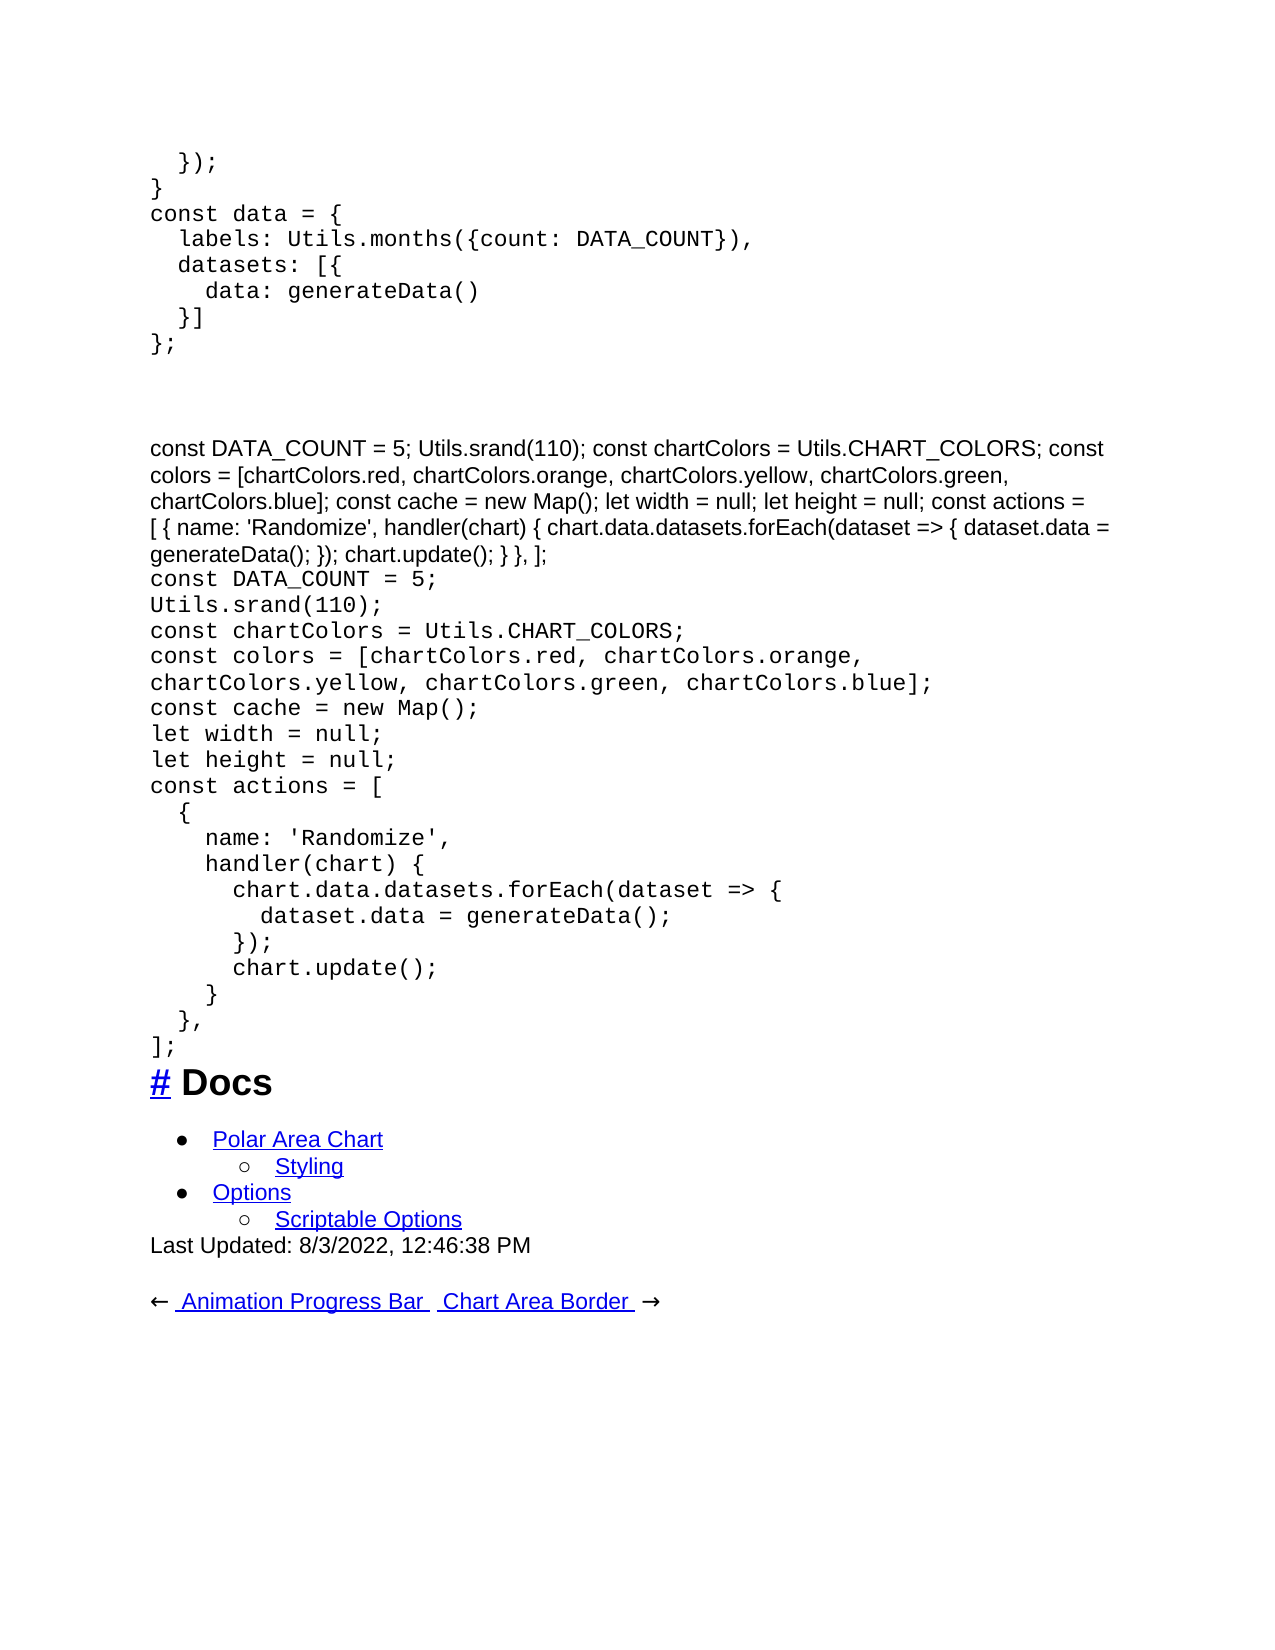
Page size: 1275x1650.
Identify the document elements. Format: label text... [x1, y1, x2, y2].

subtitle # Docs [150, 1060, 1125, 1103]
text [150, 150, 1125, 357]
text Last Updated: 8/3/2022, 12:46:38 PM [150, 1232, 1125, 1258]
list Polar Area Chart [175, 1126, 1125, 1153]
list Scriptable Options [237, 1206, 1125, 1232]
list Styling [237, 1153, 1125, 1179]
text ← Animation Progress Bar Chart Area Border → [150, 1284, 1125, 1316]
text const DATA_COUNT = 5; Utils.srand(110); const chartColors = Utils.CHART_COLORS; const colors = [chartColors.red, chartColors.orange, chartColors.yellow, chartColors.green, chartColors.blue]; const cache = new Map(); let width = null; let height = null; const actions = [ { name: 'Randomize', handler(chart) { chart.data.datasets.forEach(dataset => { dataset.data = generateData(); }); chart.update(); } }, ]; [150, 567, 1125, 1060]
text const DATA_COUNT = 5; Utils.srand(110); const chartColors = Utils.CHART_COLORS; const colors = [chartColors.red, chartColors.orange, chartColors.yellow, chartColors.green, chartColors.blue]; const cache = new Map(); let width = null; let height = null; const actions = [ { name: 'Randomize', handler(chart) { chart.data.datasets.forEach(dataset => { dataset.data = generateData(); }); chart.update(); } }, ]; [150, 435, 1125, 567]
list Options [175, 1179, 1125, 1206]
